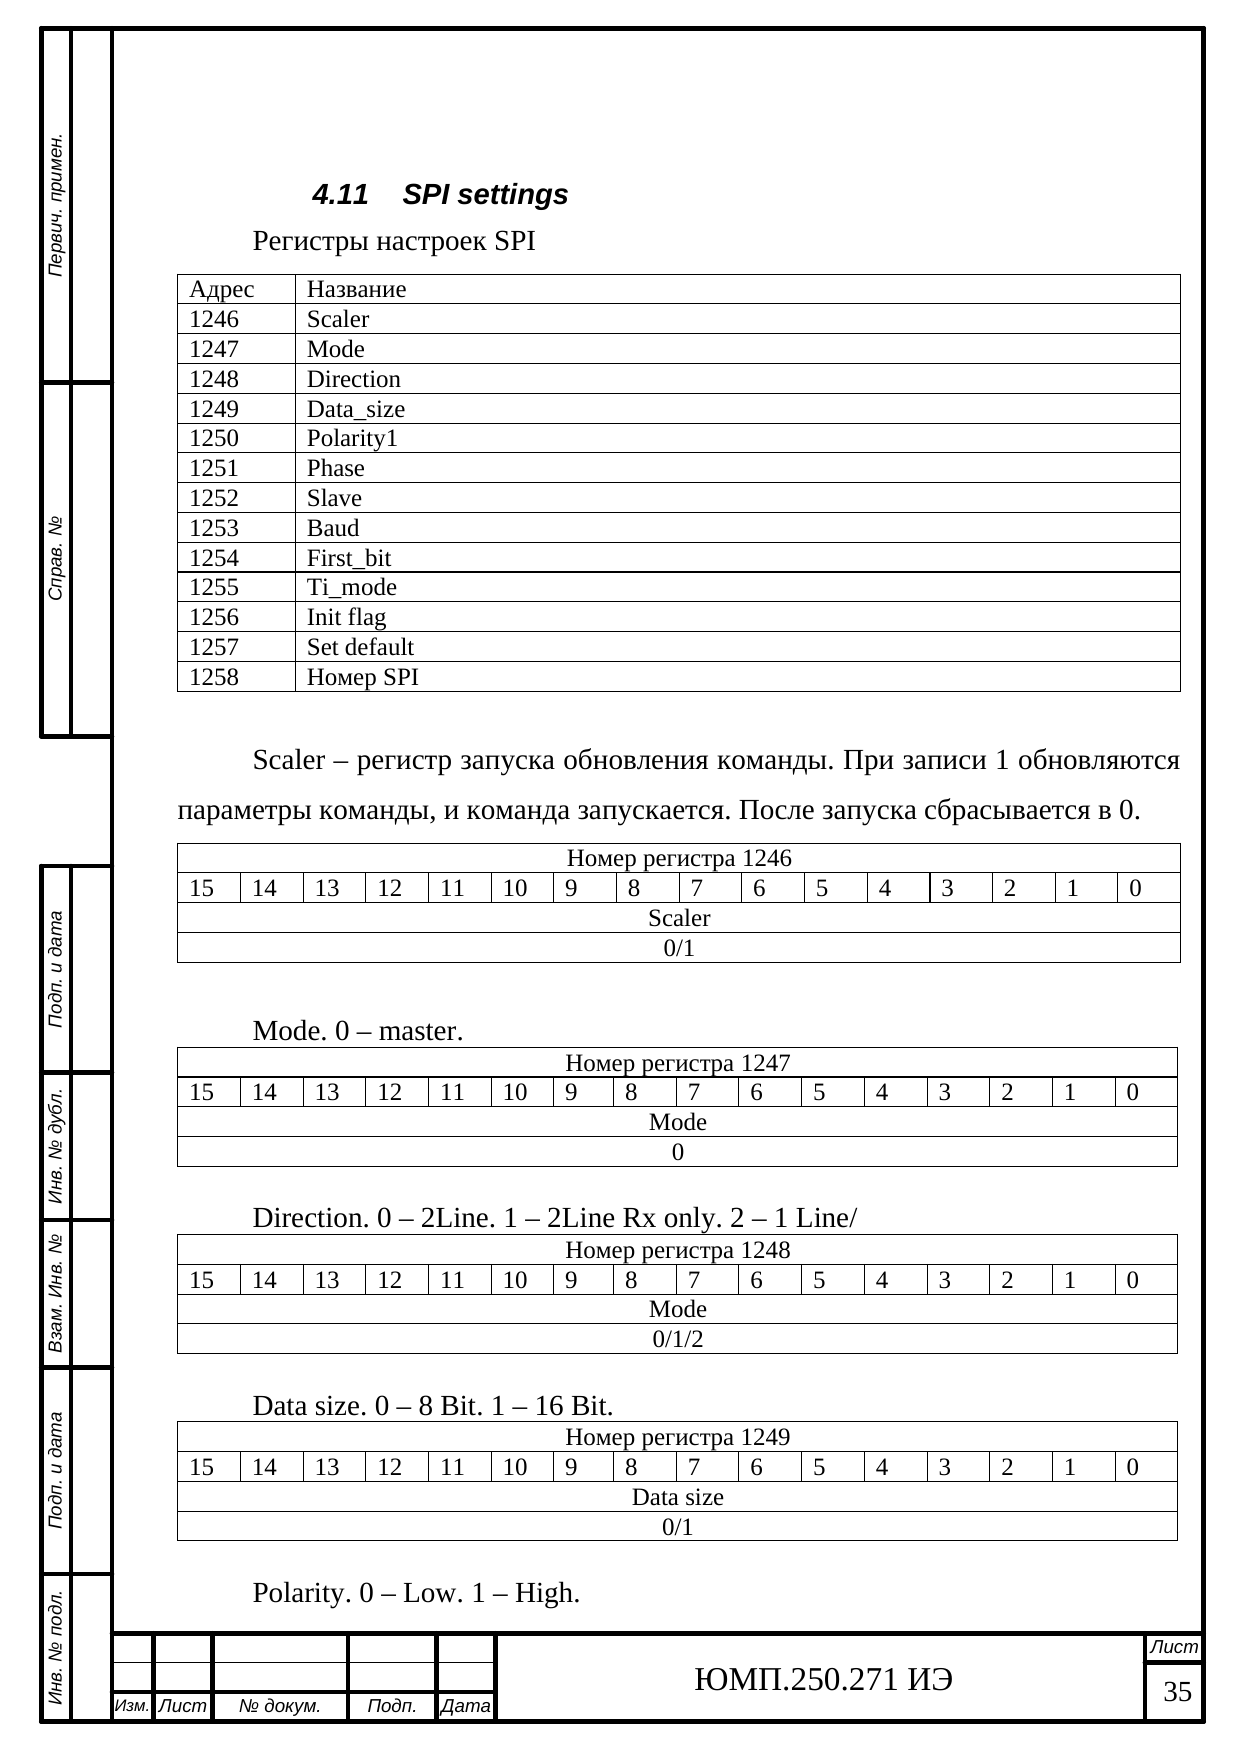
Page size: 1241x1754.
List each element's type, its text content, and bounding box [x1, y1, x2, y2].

text Scaler – регистр запуска обновления команды. При записи 1 обновляются параметры команды, и команда запускается. После запуска сбрасывается в 0. [177, 742, 1181, 826]
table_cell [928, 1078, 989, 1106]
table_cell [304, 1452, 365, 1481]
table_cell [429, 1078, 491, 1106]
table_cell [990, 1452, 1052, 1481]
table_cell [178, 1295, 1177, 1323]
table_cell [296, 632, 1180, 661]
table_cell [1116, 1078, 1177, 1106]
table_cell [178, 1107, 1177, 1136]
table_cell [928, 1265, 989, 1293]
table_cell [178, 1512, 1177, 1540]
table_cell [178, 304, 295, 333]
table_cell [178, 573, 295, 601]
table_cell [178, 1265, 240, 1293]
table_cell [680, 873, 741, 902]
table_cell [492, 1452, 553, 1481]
subtitle SPI settings [237, 177, 1181, 210]
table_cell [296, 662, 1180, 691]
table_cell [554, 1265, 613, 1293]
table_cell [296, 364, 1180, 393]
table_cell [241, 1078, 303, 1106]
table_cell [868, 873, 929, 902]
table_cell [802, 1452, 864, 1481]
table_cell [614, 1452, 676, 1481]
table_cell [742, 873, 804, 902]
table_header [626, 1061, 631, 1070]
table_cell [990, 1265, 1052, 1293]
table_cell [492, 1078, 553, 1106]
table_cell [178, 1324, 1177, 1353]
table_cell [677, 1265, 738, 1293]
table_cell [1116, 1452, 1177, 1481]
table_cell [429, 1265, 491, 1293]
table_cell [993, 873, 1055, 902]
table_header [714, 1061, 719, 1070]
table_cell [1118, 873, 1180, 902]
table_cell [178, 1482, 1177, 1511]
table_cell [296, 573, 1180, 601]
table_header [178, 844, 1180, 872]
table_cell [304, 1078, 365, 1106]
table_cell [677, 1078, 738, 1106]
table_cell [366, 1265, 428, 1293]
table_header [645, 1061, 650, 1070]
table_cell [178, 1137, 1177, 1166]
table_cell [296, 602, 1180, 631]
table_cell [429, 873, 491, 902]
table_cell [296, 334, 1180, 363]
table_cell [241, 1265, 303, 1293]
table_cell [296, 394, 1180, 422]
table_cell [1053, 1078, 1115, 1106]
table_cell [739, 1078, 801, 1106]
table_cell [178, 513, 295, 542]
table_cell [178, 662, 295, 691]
text Mode. 0 – master. [177, 1013, 1181, 1047]
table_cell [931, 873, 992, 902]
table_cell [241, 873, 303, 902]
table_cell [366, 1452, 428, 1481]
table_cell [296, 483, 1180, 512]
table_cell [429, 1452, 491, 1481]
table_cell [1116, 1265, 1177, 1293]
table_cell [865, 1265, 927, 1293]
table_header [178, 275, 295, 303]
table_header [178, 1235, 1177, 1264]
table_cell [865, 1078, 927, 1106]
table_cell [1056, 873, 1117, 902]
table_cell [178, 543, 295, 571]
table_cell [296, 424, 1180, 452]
text Polarity. 0 – Low. 1 – High. [177, 1575, 1181, 1608]
text Регистры настроек SPI [177, 223, 1181, 257]
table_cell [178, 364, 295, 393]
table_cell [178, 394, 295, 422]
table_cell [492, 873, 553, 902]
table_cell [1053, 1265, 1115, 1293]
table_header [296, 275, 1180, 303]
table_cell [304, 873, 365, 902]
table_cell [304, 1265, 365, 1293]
text Data size. 0 – 8 Bit. 1 – 16 Bit. [177, 1388, 1181, 1421]
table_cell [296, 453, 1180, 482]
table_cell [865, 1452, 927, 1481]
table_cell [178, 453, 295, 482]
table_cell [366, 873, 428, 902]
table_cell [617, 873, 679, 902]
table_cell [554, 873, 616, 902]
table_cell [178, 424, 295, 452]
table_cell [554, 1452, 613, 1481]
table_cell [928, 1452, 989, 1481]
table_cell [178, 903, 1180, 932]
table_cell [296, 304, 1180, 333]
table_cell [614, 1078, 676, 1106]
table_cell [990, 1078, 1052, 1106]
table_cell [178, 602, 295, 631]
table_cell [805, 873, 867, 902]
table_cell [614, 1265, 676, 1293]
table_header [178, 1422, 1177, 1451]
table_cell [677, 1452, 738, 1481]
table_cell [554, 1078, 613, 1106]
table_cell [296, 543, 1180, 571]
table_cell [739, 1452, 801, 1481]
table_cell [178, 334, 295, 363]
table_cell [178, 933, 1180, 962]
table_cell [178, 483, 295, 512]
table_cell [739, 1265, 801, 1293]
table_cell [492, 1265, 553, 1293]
text Direction. 0 – 2Line. 1 – 2Line Rx only. 2 – 1 Line/ [177, 1200, 1181, 1234]
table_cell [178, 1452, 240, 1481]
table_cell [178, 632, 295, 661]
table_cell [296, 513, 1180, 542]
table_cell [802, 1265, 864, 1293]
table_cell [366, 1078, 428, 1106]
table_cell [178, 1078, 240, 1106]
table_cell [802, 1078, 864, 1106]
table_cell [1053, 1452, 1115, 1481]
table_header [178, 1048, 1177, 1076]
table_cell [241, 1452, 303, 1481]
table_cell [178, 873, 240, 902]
